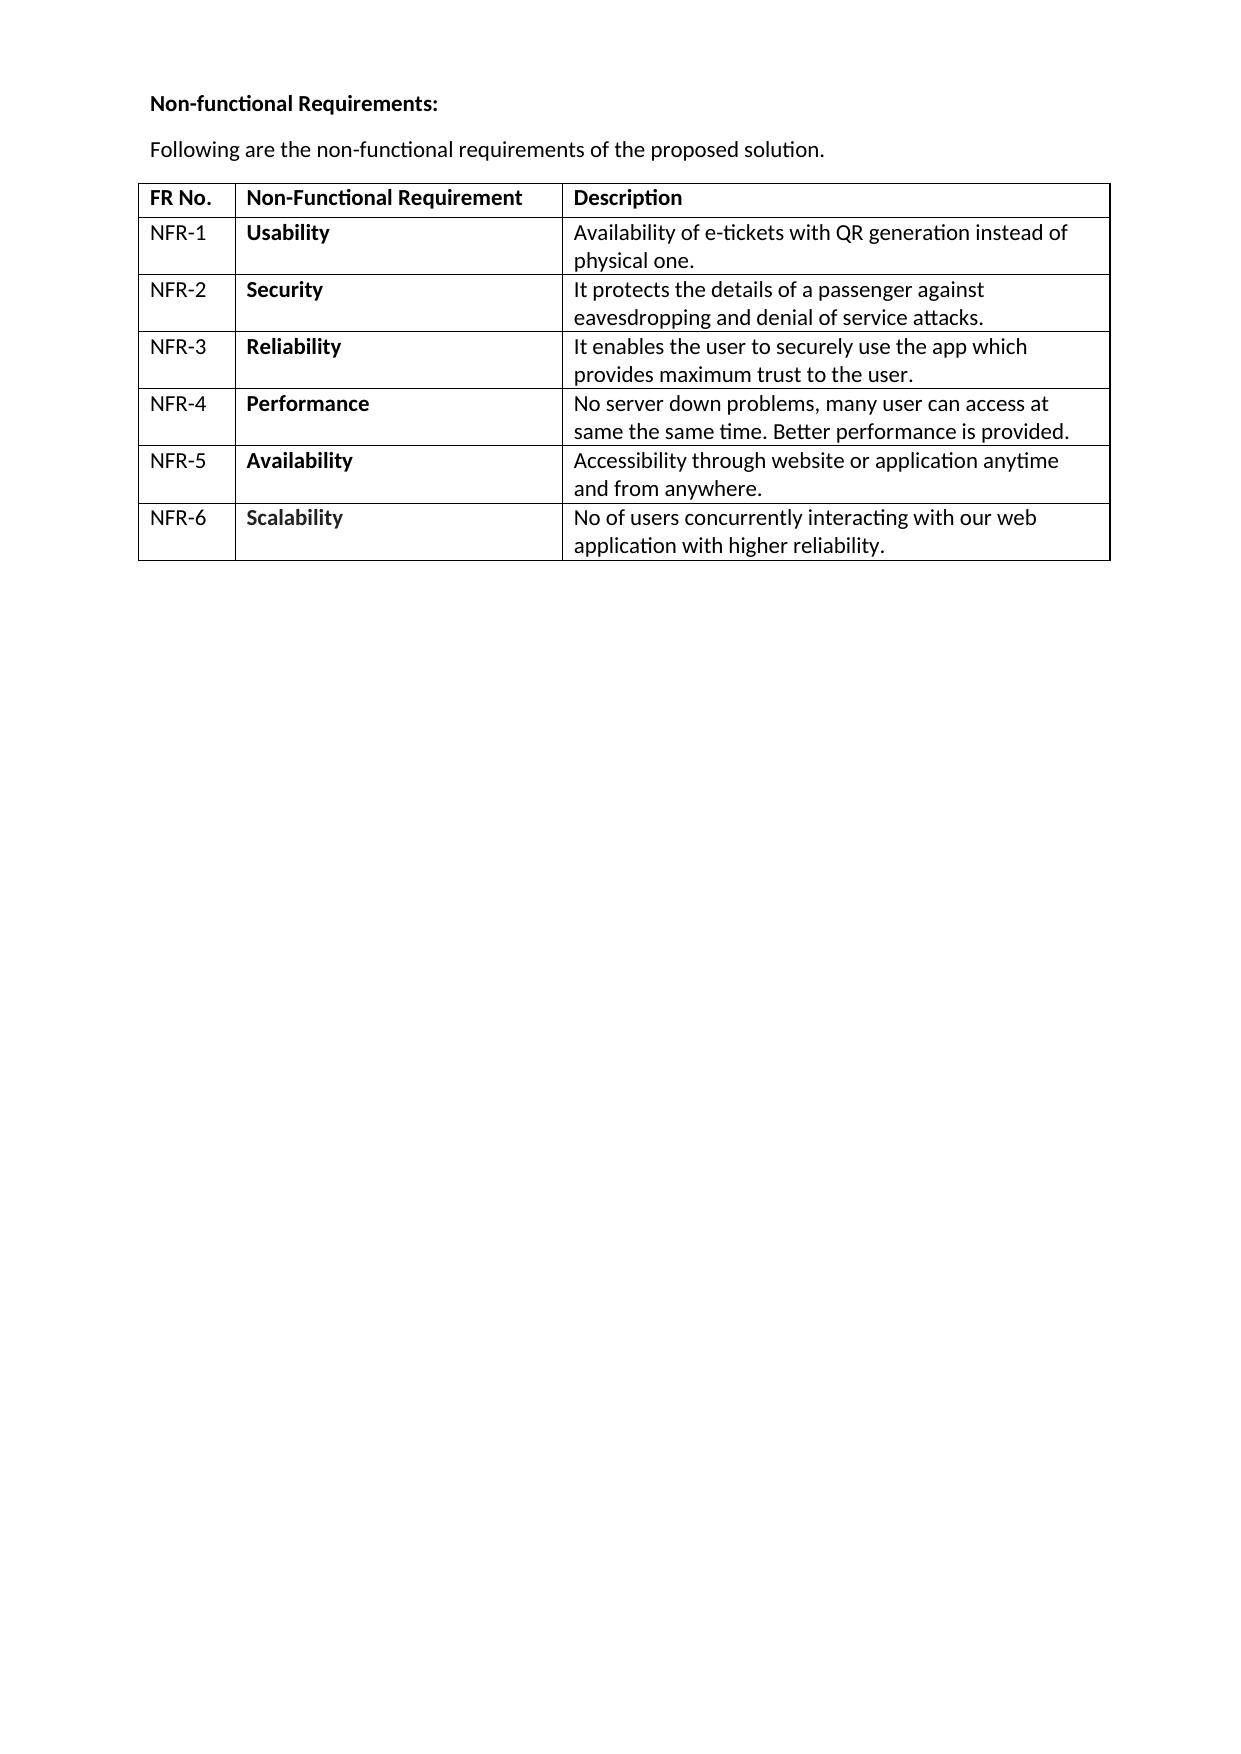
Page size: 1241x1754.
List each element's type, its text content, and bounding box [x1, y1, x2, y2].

table_header Description [563, 184, 1109, 217]
table_cell NFR-6 [139, 504, 235, 559]
table_cell Reliability [236, 332, 562, 388]
table_header Non-Functional Requirement [236, 184, 562, 217]
table_cell NFR-5 [139, 446, 235, 502]
table_cell NFR-3 [139, 332, 235, 388]
table_cell NFR-1 [139, 218, 235, 274]
table_header FR No. [139, 184, 235, 217]
table_cell Availability of e-tickets with QR generation instead of physical one. [563, 218, 1109, 274]
table_cell NFR-2 [139, 275, 235, 331]
text Non-functional Requirements: [150, 89, 1090, 117]
table_cell Scalability [236, 504, 562, 559]
table_cell No of users concurrently interacting with our web application with higher reliability. [563, 504, 1109, 559]
table_cell Usability [236, 218, 562, 274]
table_cell Security [236, 275, 562, 331]
table_cell Availability [236, 446, 562, 502]
table_cell It enables the user to securely use the app which provides maximum trust to the user. [563, 332, 1109, 388]
table_cell Accessibility through website or application anytime and from anywhere. [563, 446, 1109, 502]
table_cell It protects the details of a passenger against eavesdropping and denial of service attacks. [563, 275, 1109, 331]
table_cell NFR-4 [139, 389, 235, 445]
table_cell Performance [236, 389, 562, 445]
text Following are the non-functional requirements of the proposed solution. [150, 136, 1090, 163]
table_cell No server down problems, many user can access at same the same time. Better performance is provided. [563, 389, 1109, 445]
